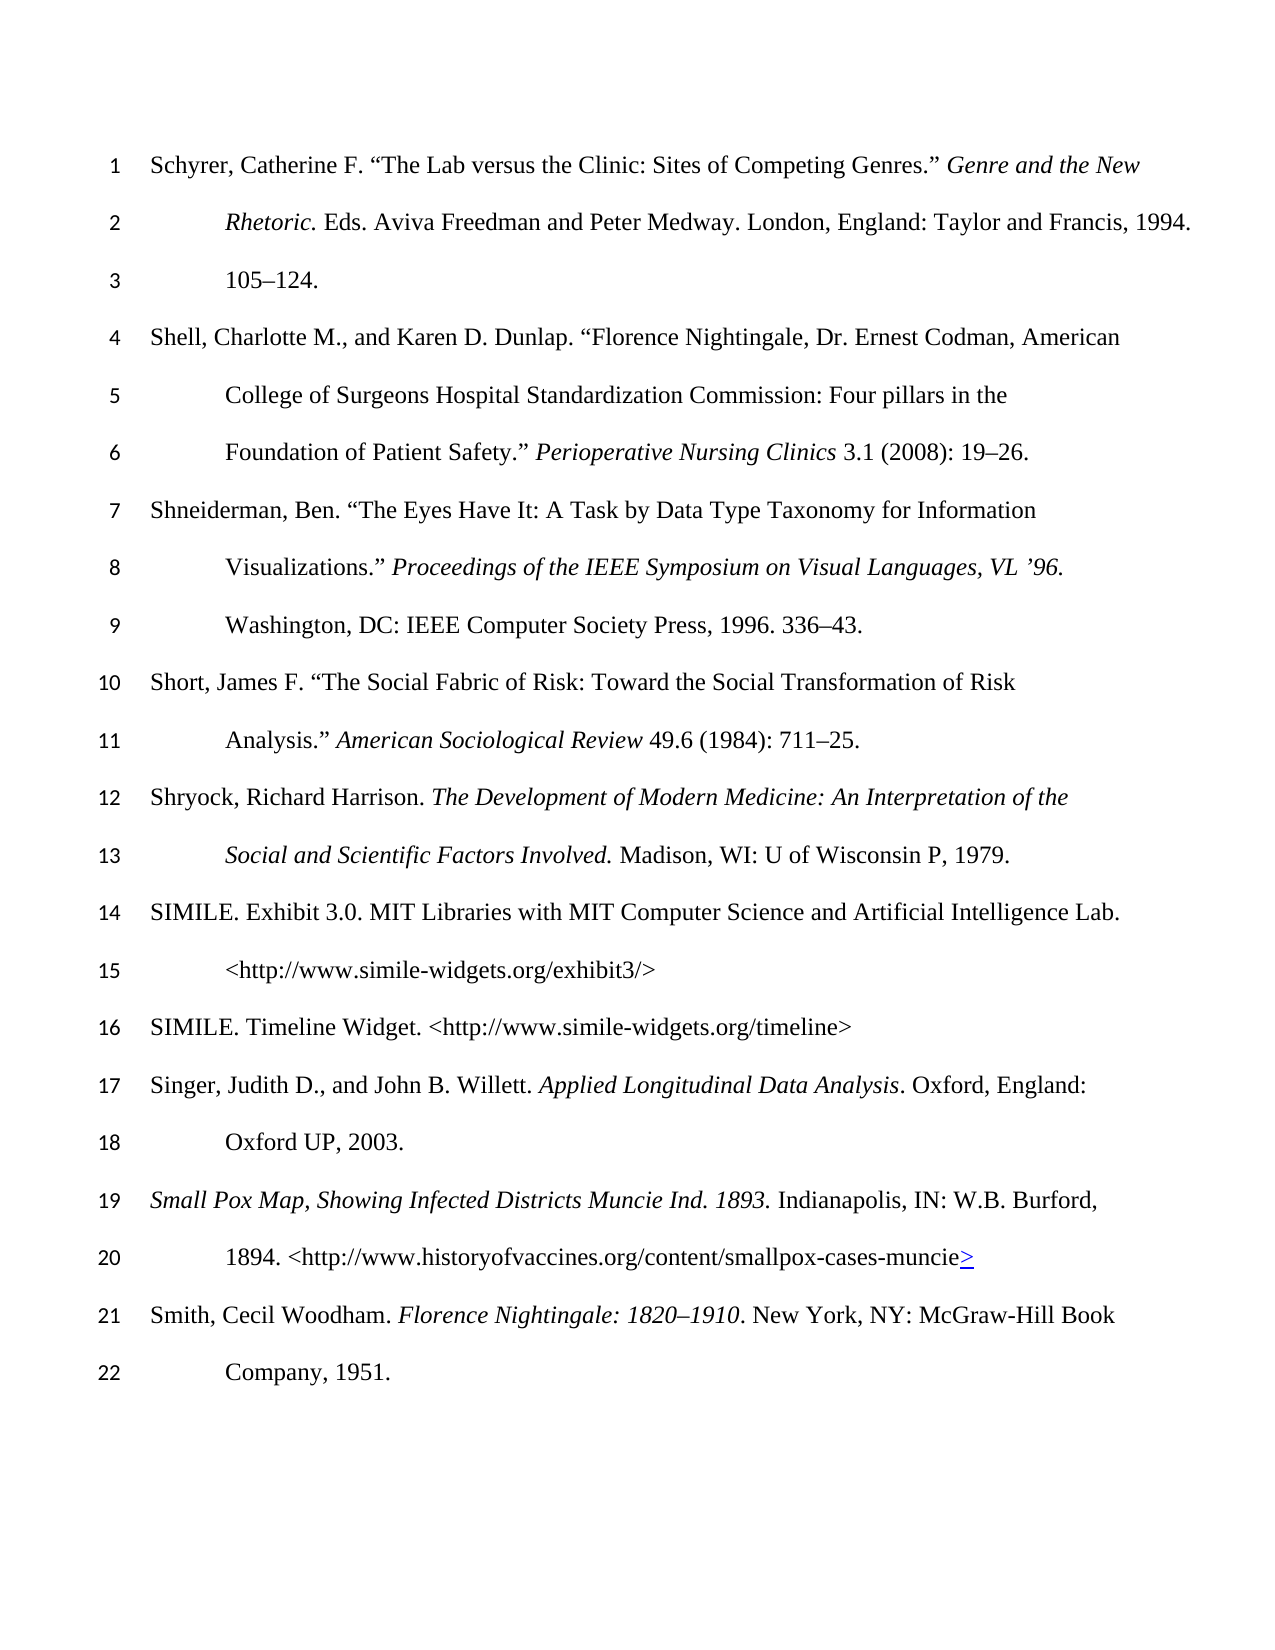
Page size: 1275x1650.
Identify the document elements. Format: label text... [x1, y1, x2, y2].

text SIMILE. Timeline Widget. <http://www.simile-widgets.org/timeline> [150, 1012, 1125, 1041]
text Shell, Charlotte M., and Karen D. Dunlap. “Florence Nightingale, Dr. Ernest Codman, American College of Surgeons Hospital Standardization Commission: Four pillars in the Foundation of Patient Safety.” Perioperative Nursing Clinics 3.1 (2008): 19–26. [150, 322, 1125, 466]
text Short, James F. “The Social Fabric of Risk: Toward the Social Transformation of Risk Analysis.” American Sociological Review 49.6 (1984): 711–25. [150, 667, 1125, 754]
text SIMILE. Exhibit 3.0. MIT Libraries with MIT Computer Science and Artificial Intelligence Lab. <http://www.simile-widgets.org/exhibit3/> [150, 897, 1125, 984]
text Smith, Cecil Woodham. Florence Nightingale: 1820–1910. New York, NY: McGraw-Hill Book Company, 1951. [150, 1300, 1125, 1386]
text Shryock, Richard Harrison. The Development of Modern Medicine: An Interpretation of the Social and Scientific Factors Involved. Madison, WI: U of Wisconsin P, 1979. [150, 782, 1125, 869]
text Shneiderman, Ben. “The Eyes Have It: A Task by Data Type Taxonomy for Information Visualizations.” Proceedings of the IEEE Symposium on Visual Languages, VL ’96. Washington, DC: IEEE Computer Society Press, 1996. 336–43. [150, 495, 1125, 639]
text Small Pox Map, Showing Infected Districts Muncie Ind. 1893. Indianapolis, IN: W.B. Burford, 1894. <http://www.historyofvaccines.org/content/smallpox-cases-muncie> [150, 1185, 1125, 1271]
text Schyrer, Catherine F. “The Lab versus the Clinic: Sites of Competing Genres.” Genre and the New Rhetoric. Eds. Aviva Freedman and Peter Medway. London, England: Taylor and Francis, 1994. 105–124. [150, 150, 1200, 294]
text Singer, Judith D., and John B. Willett. Applied Longitudinal Data Analysis. Oxford, England: Oxford UP, 2003. [150, 1070, 1125, 1156]
